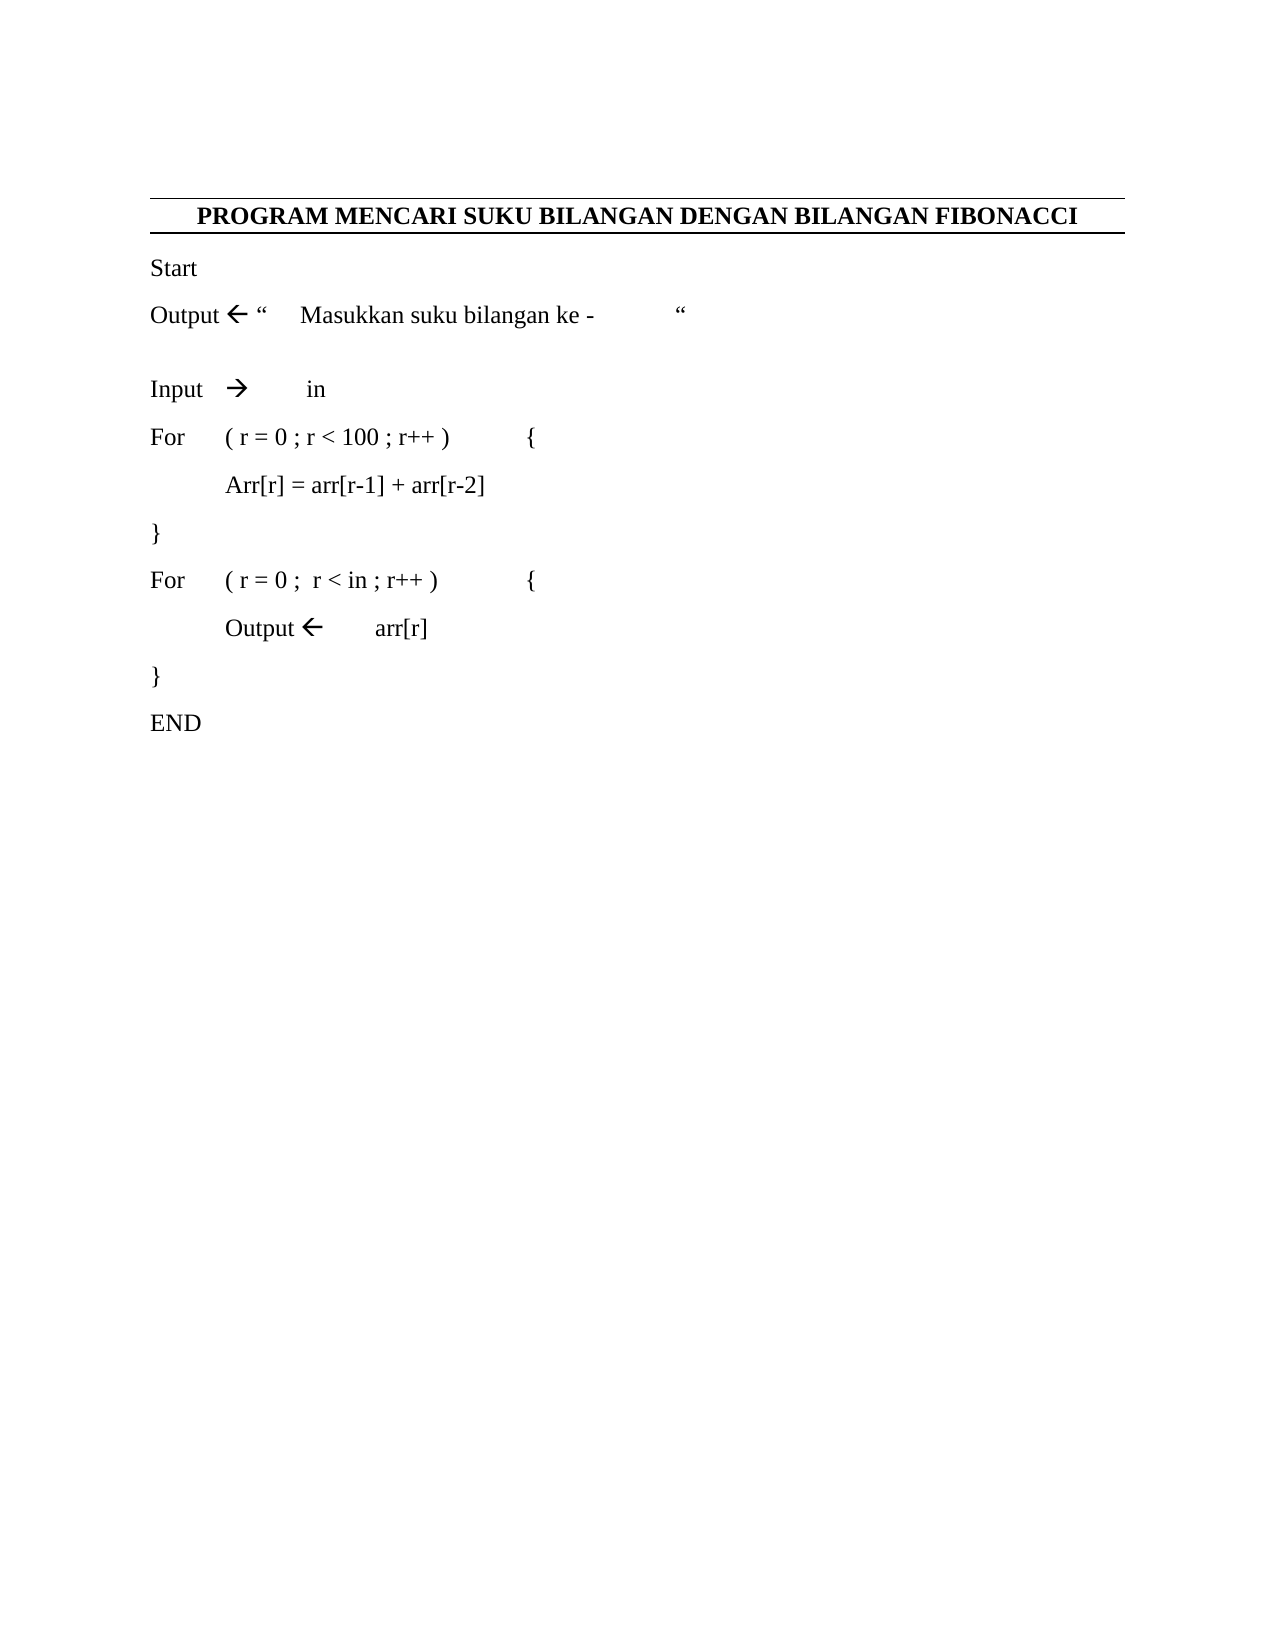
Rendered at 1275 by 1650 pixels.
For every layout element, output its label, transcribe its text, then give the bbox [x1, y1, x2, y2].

text } [150, 661, 1125, 689]
text For ( r = 0 ; r < 100 ; r++ ) { [150, 422, 1125, 451]
text Arr[r] = arr[r-1] + arr[r-2] [150, 470, 1125, 499]
text Input in [150, 374, 1125, 403]
text Start [150, 253, 1125, 281]
text END [150, 708, 1125, 737]
text } [150, 518, 1125, 546]
text PROGRAM MENCARI SUKU BILANGAN DENGAN BILANGAN FIBONACCI [150, 199, 1125, 232]
text For ( r = 0 ; r < in ; r++ ) { [150, 565, 1125, 594]
text Output “ Masukkan suku bilangan ke - “ [150, 300, 1125, 329]
text Output arr[r] [150, 613, 1125, 642]
